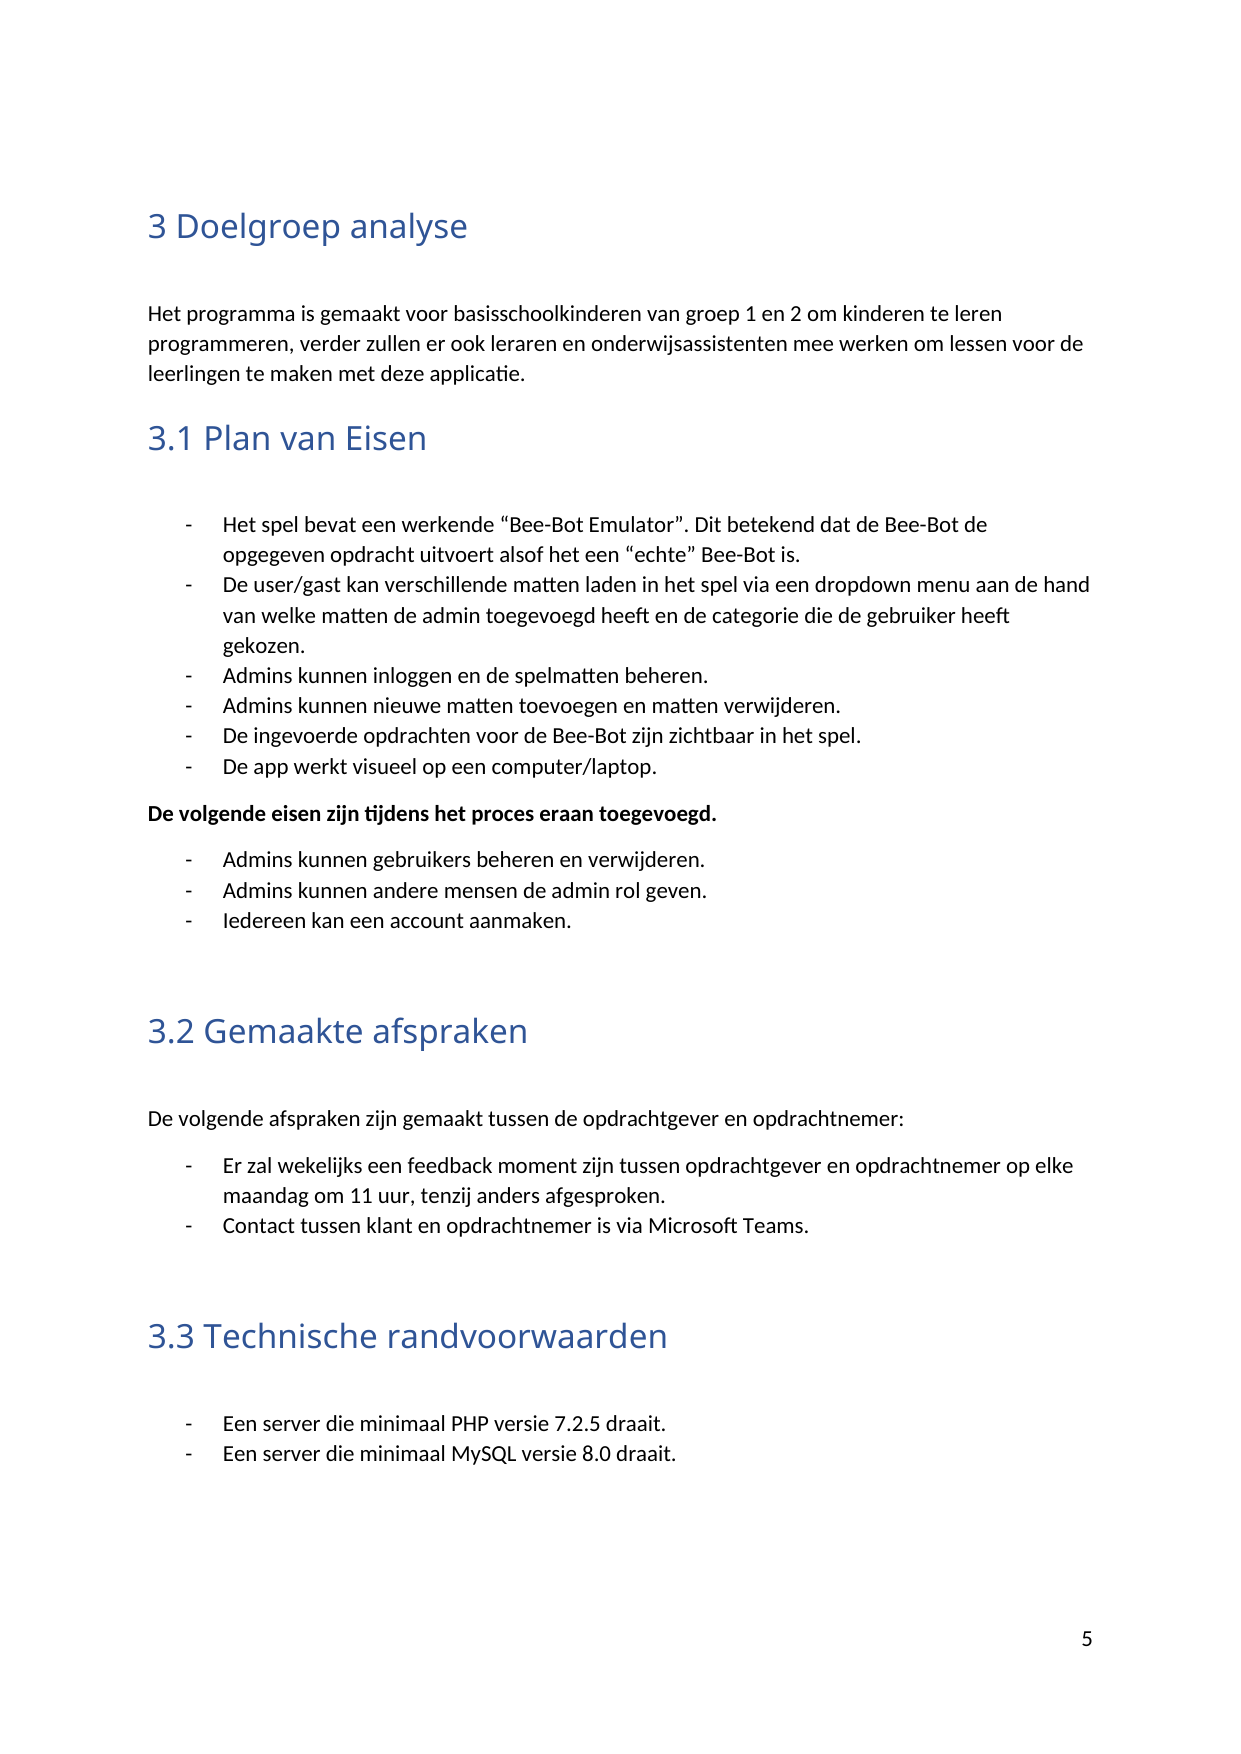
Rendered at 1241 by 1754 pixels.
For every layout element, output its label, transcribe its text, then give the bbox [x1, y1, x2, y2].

list Een server die minimaal PHP versie 7.2.5 draait. [185, 1409, 1093, 1437]
subtitle 3.3 Technische randvoorwaarden [148, 1313, 1093, 1359]
subtitle 3 Doelgroep analyse [148, 203, 1093, 248]
text Het programma is gemaakt voor basisschoolkinderen van groep 1 en 2 om kinderen te leren programmeren, verder zullen er ook leraren en onderwijsassistenten mee werken om lessen voor de leerlingen te maken met deze applicatie. [148, 299, 1093, 387]
text De volgende eisen zijn tijdens het proces eraan toegevoegd. [148, 799, 1093, 827]
list De user/gast kan verschillende matten laden in het spel via een dropdown menu aan de hand van welke matten de admin toegevoegd heeft en de categorie die de gebruiker heeft gekozen. [185, 571, 1093, 659]
list Een server die minimaal MySQL versie 8.0 draait. [185, 1439, 1093, 1467]
text De volgende afspraken zijn gemaakt tussen de opdrachtgever en opdrachtnemer: [148, 1104, 1093, 1132]
list Admins kunnen nieuwe matten toevoegen en matten verwijderen. [185, 691, 1093, 719]
list Contact tussen klant en opdrachtnemer is via Microsoft Teams. [185, 1211, 1093, 1239]
list De app werkt visueel op een computer/laptop. [185, 752, 1093, 780]
list Het spel bevat een werkende “Bee-Bot Emulator”. Dit betekend dat de Bee-Bot de opgegeven opdracht uitvoert alsof het een “echte” Bee-Bot is. [185, 510, 1093, 568]
list Admins kunnen andere mensen de admin rol geven. [185, 876, 1093, 904]
subtitle 3.2 Gemaakte afspraken [148, 1008, 1093, 1053]
subtitle 3.1 Plan van Eisen [148, 414, 1093, 460]
list Iedereen kan een account aanmaken. [185, 906, 1093, 934]
list Admins kunnen inloggen en de spelmatten beheren. [185, 661, 1093, 689]
list Admins kunnen gebruikers beheren en verwijderen. [185, 846, 1093, 873]
list De ingevoerde opdrachten voor de Bee-Bot zijn zichtbaar in het spel. [185, 722, 1093, 749]
list Er zal wekelijks een feedback moment zijn tussen opdrachtgever en opdrachtnemer op elke maandag om 11 uur, tenzij anders afgesproken. [185, 1151, 1093, 1209]
